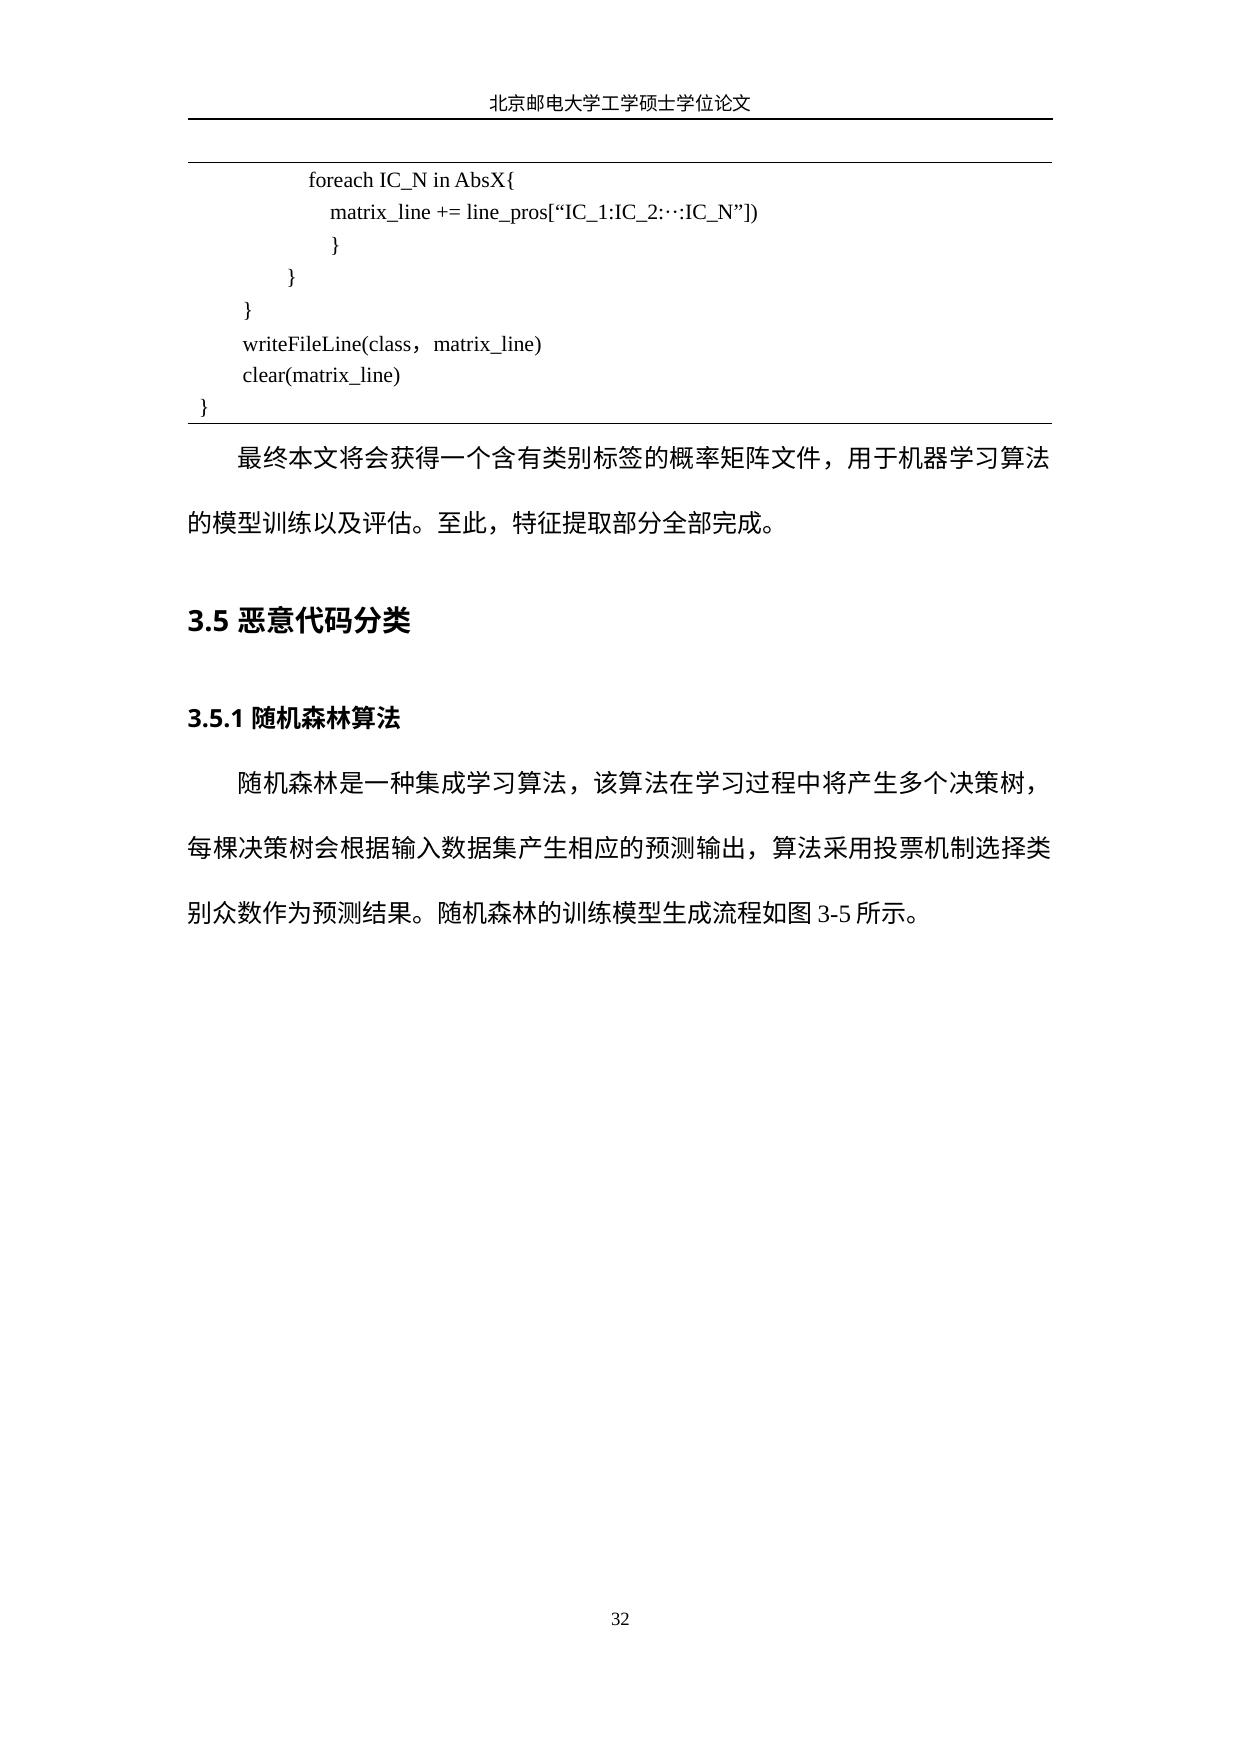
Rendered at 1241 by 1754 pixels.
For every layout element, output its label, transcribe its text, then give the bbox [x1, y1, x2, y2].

text 随机森林是一种集成学习算法，该算法在学习过程中将产生多个决策树，每棵决策树会根据输入数据集产生相应的预测输出，算法采用投票机制选择类别众数作为预测结果。随机森林的训练模型生成流程如图3-5所示。 [187, 749, 1053, 944]
text 最终本文将会获得一个含有类别标签的概率矩阵文件，用于机器学习算法的模型训练以及评估。至此，特征提取部分全部完成。 [187, 424, 1053, 554]
text 3.5 恶意代码分类 [187, 587, 1053, 652]
text 3.5.1 随机森林算法 [187, 684, 1053, 749]
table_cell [188, 163, 1052, 423]
